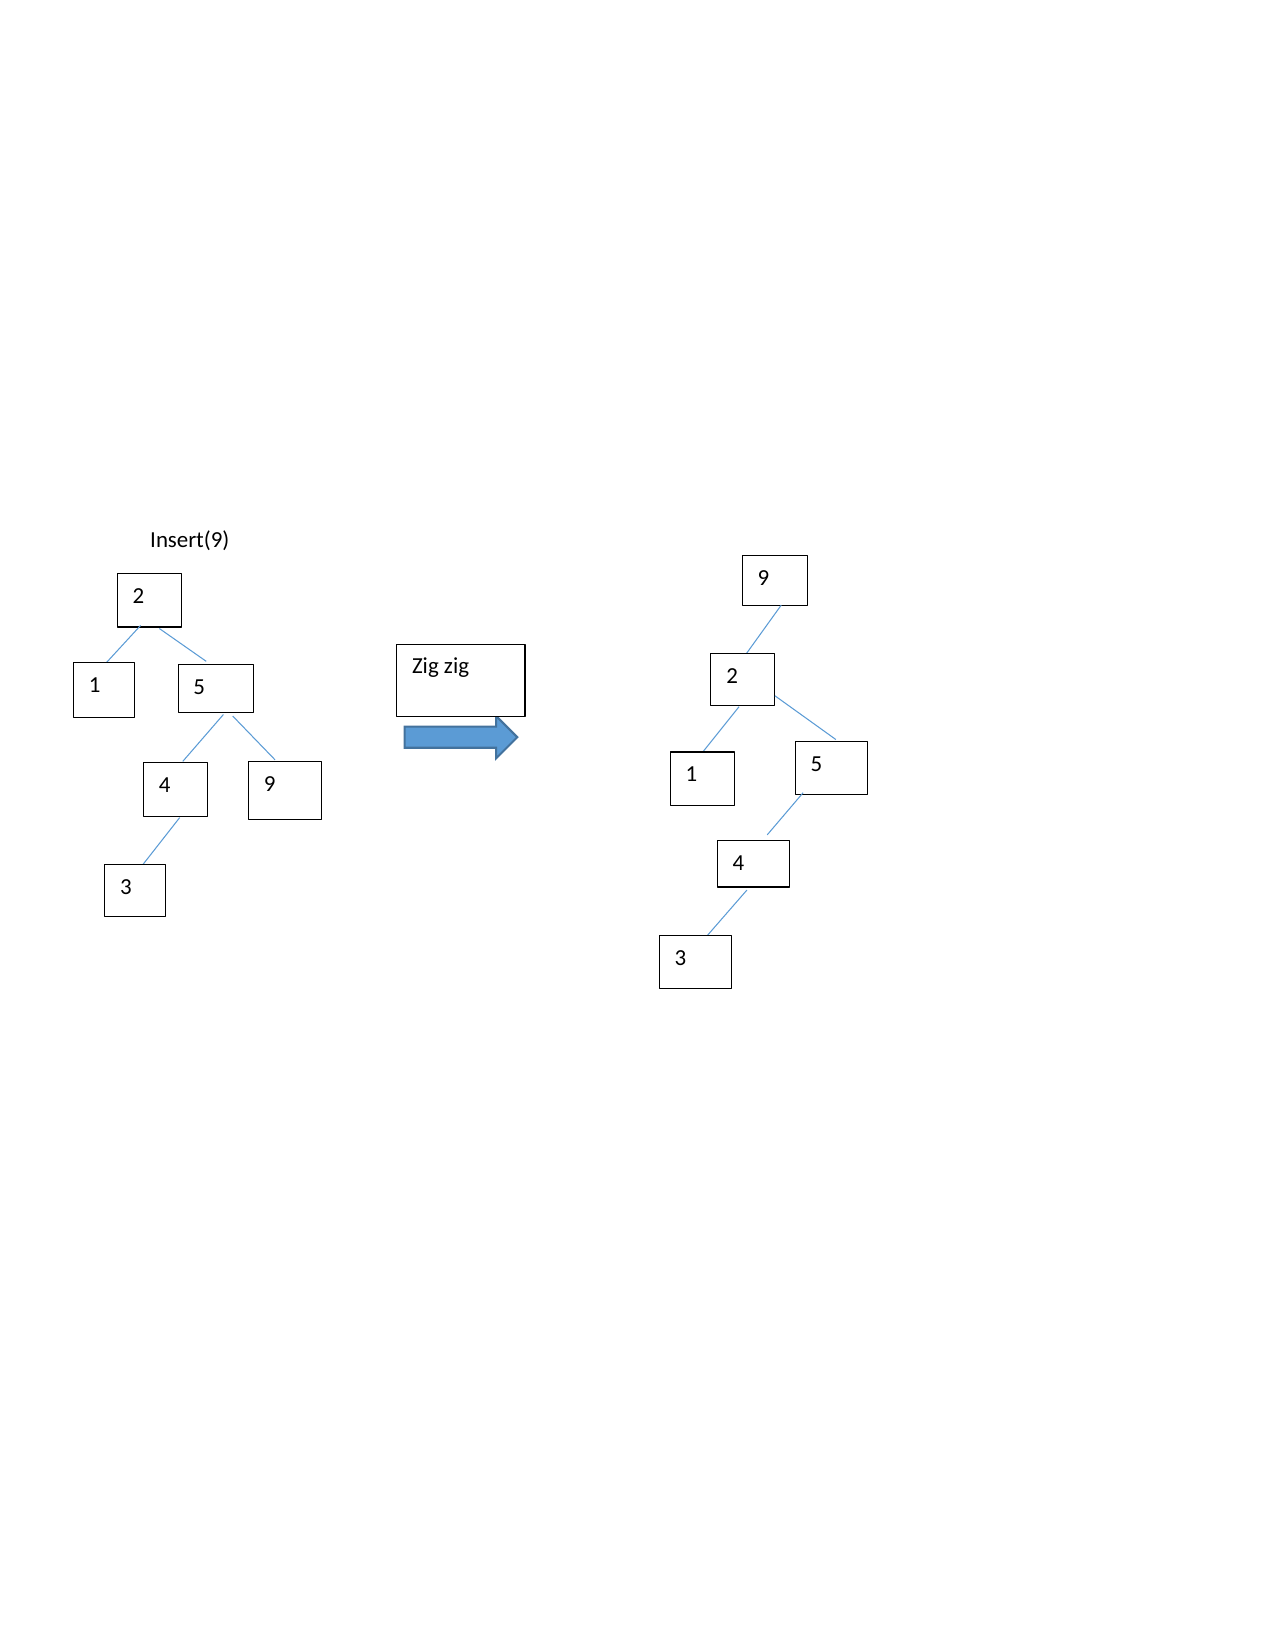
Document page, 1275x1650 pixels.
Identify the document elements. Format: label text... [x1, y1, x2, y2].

text Insert(9) [150, 525, 1125, 553]
